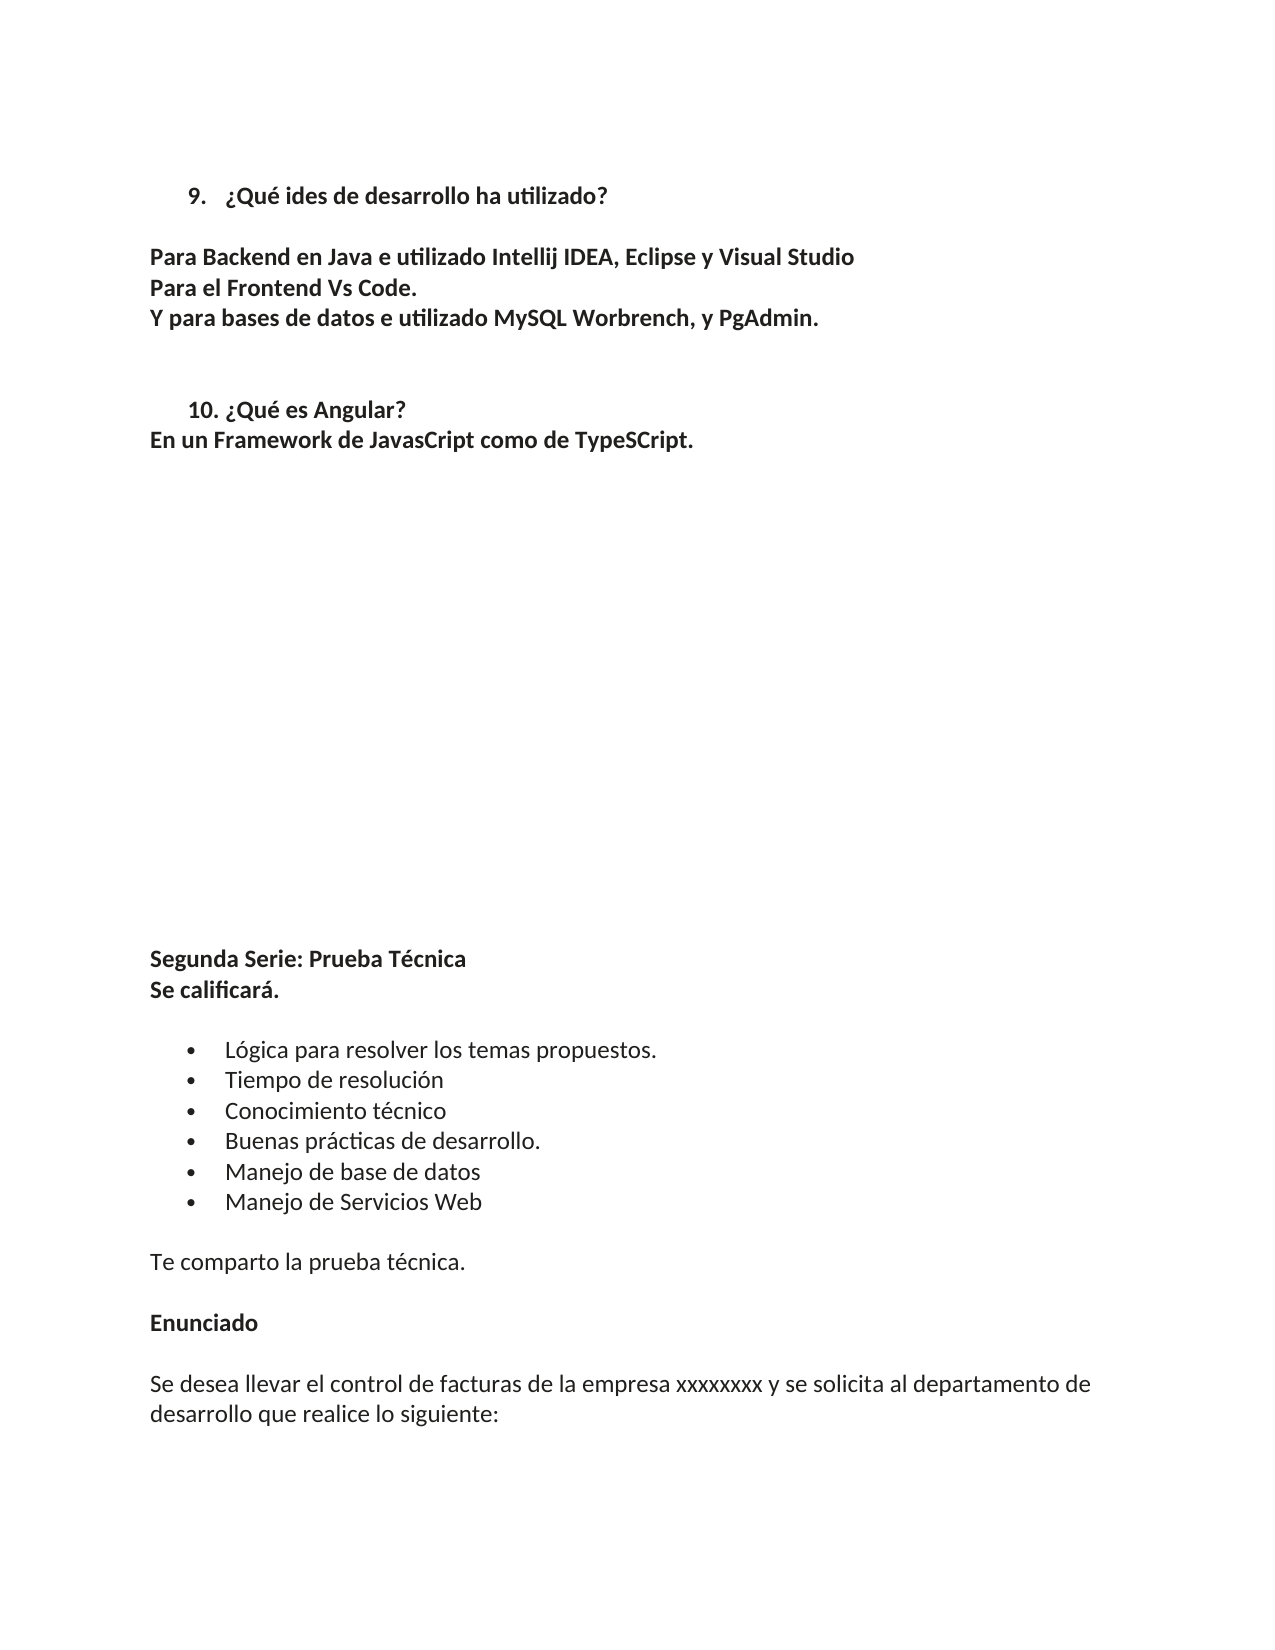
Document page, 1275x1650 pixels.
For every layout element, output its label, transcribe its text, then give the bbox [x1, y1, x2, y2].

text Segunda Serie: Prueba Técnica [150, 943, 1125, 974]
list Conocimiento técnico [187, 1095, 1125, 1125]
text Enunciado [150, 1307, 1125, 1338]
list ¿Qué ides de desarrollo ha utilizado? [187, 181, 1125, 211]
list Manejo de Servicios Web [187, 1186, 1125, 1217]
text Para Backend en Java e utilizado Intellij IDEA, Eclipse y Visual Studio [150, 242, 1125, 272]
text Se desea llevar el control de facturas de la empresa xxxxxxxx y se solicita al departamento de desarrollo que realice lo siguiente: [150, 1368, 1125, 1429]
text Te comparto la prueba técnica. [150, 1246, 1125, 1277]
list Tiempo de resolución [187, 1064, 1125, 1095]
text Para el Frontend Vs Code. [150, 272, 1125, 303]
list ¿Qué es Angular? [187, 394, 1125, 425]
list Lógica para resolver los temas propuestos. [187, 1034, 1125, 1064]
text Se calificará. [150, 974, 1125, 1004]
list Manejo de base de datos [187, 1156, 1125, 1186]
text Y para bases de datos e utilizado MySQL Worbrench, y PgAdmin. [150, 303, 1125, 333]
text En un Framework de JavasCript como de TypeSCript. [150, 425, 1125, 455]
list Buenas prácticas de desarrollo. [187, 1125, 1125, 1156]
